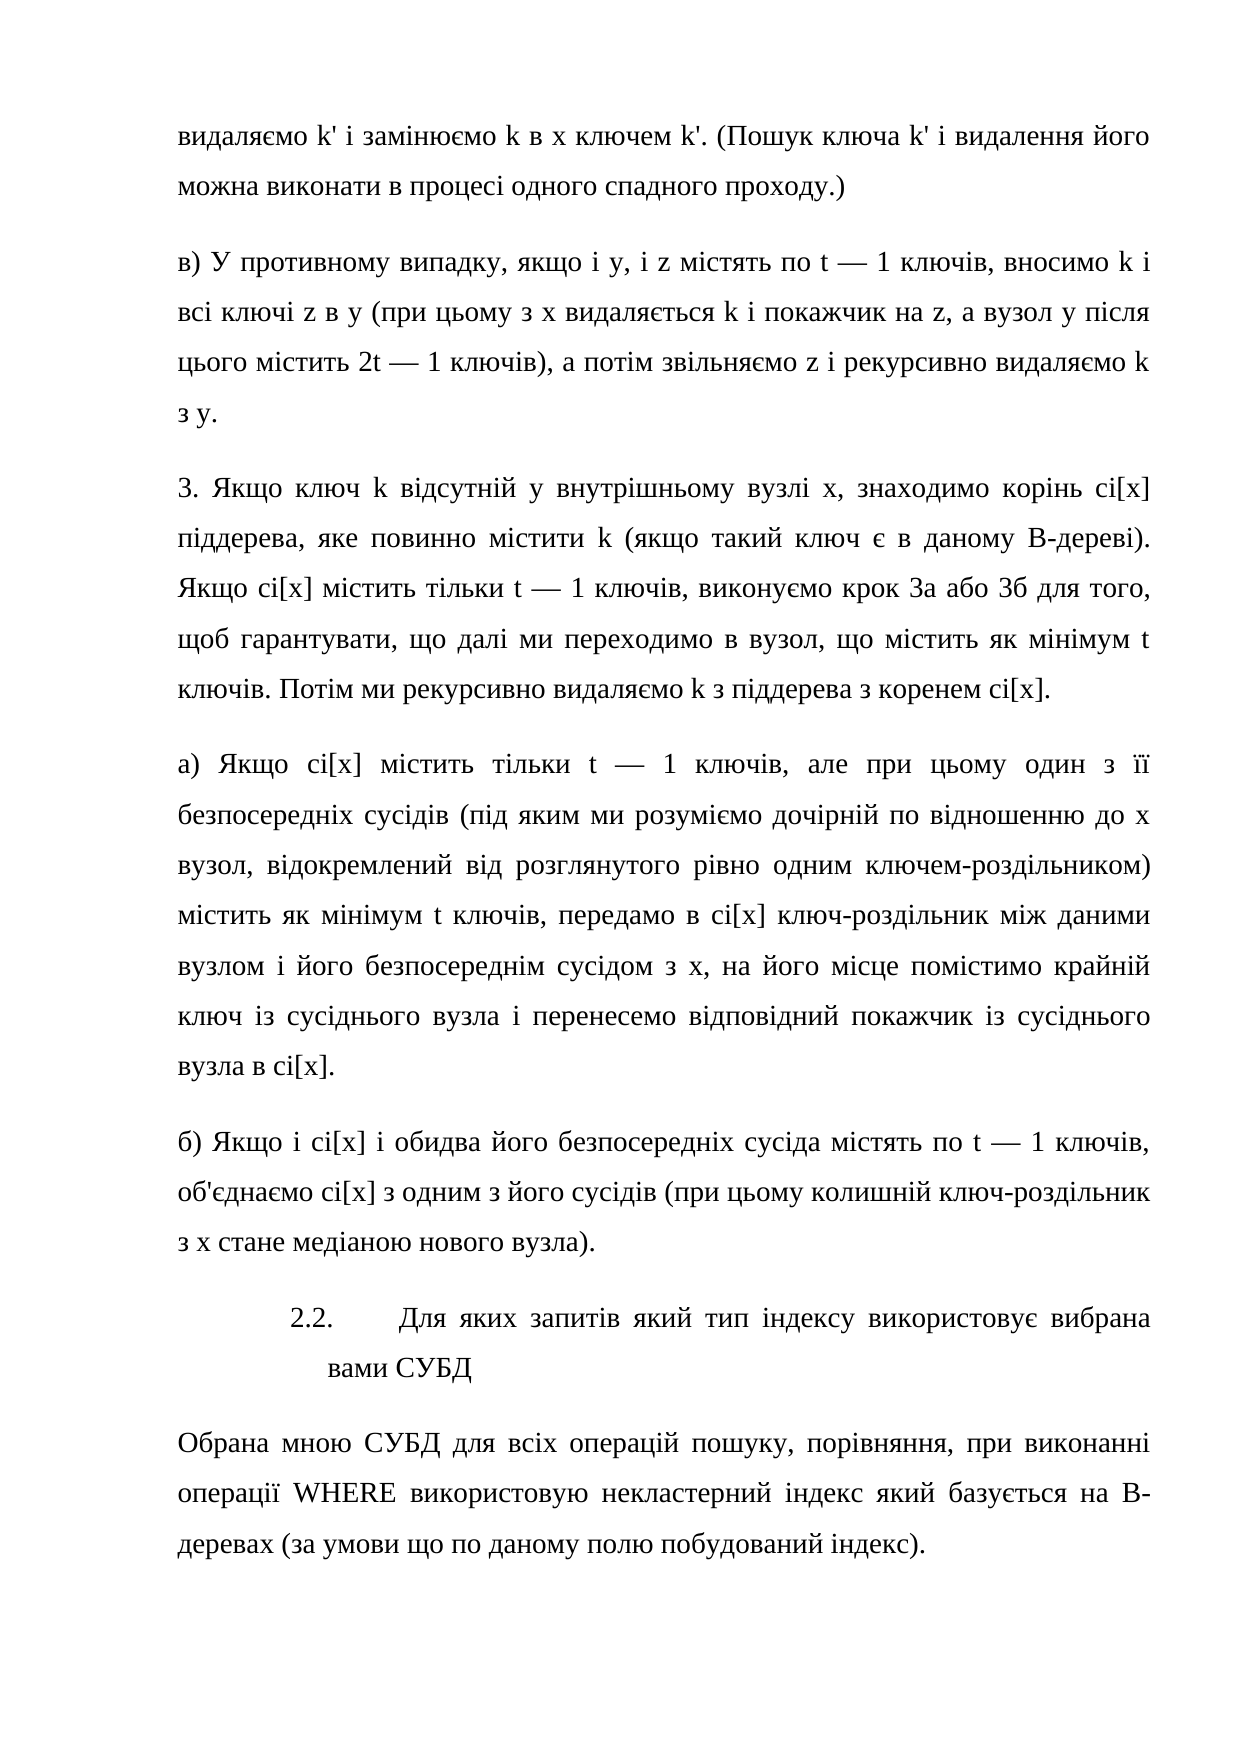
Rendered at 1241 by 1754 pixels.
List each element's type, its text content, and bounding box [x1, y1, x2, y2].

text Обрана мною СУБД для всіх операцій пошуку, порівняння, при виконанні операції WHERE використовую некластерний індекс який базується на B-деревах (за умови що по даному полю побудований індекс). [177, 1425, 1152, 1559]
list Для яких запитів який тип індексу використовує вибрана вами СУБД [290, 1300, 1152, 1383]
text а) Якщо cі[х] містить тільки t — 1 ключів, але при цьому один з її безпосередніх сусідів (під яким ми розуміємо дочірній по відношенню до х вузол, відокремлений від розглянутого рівно одним ключем-роздільником) містить як мінімум t ключів, передамо в cі[х] ключ-роздільник між даними вузлом і його безпосереднім сусідом з x, на його місце помістимо крайній ключ із сусіднього вузла і перенесемо відповідний покажчик із сусіднього вузла в cі[х]. [177, 747, 1152, 1082]
text 3. Якщо ключ k відсутній у внутрішньому вузлі х, знаходимо корінь cі[х] піддерева, яке повинно містити k (якщо такий ключ є в даному В-дереві). Якщо cі[х] містить тільки t — 1 ключів, виконуємо крок 3а або 3б для того, щоб гарантувати, що далі ми переходимо в вузол, що містить як мінімум t ключів. Потім ми рекурсивно видаляємо k з піддерева з коренем cі[х]. [177, 470, 1152, 705]
text б) Якщо і cі[х] і обидва його безпосередніх сусіда містять по t — 1 ключів, об'єднаємо cі[х] з одним з його сусідів (при цьому колишній ключ-роздільник з x стане медіаною нового вузла). [177, 1124, 1152, 1258]
text в) У противному випадку, якщо і y, і z містять по t — 1 ключів, вносимо k і всі ключі z в у (при цьому з х видаляється k і покажчик на z, а вузол у після цього містить 2t — 1 ключів), а потім звільняємо z і рекурсивно видаляємо k з у. [177, 244, 1152, 428]
